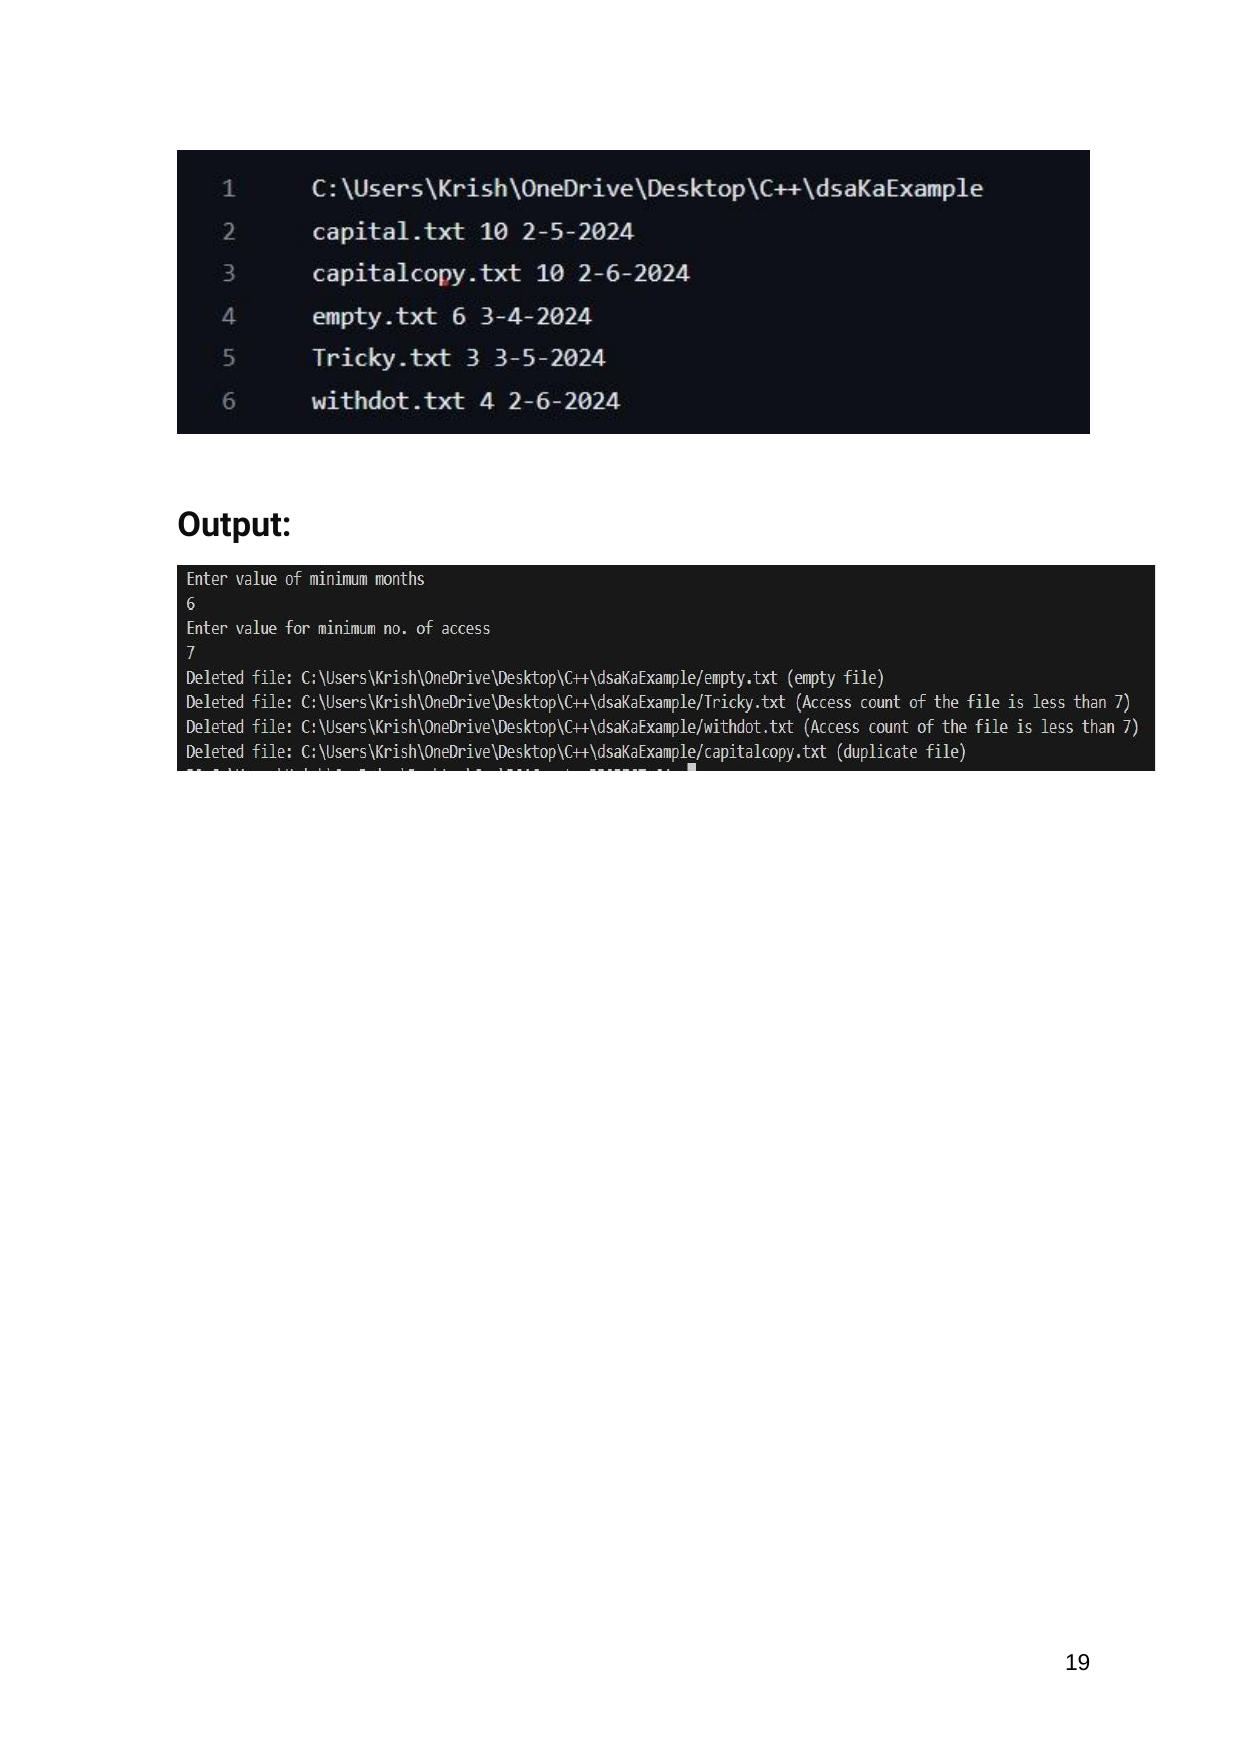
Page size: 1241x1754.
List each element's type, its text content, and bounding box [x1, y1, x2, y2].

text Output: [177, 504, 1090, 544]
picture [177, 150, 1090, 434]
picture [177, 565, 1155, 771]
